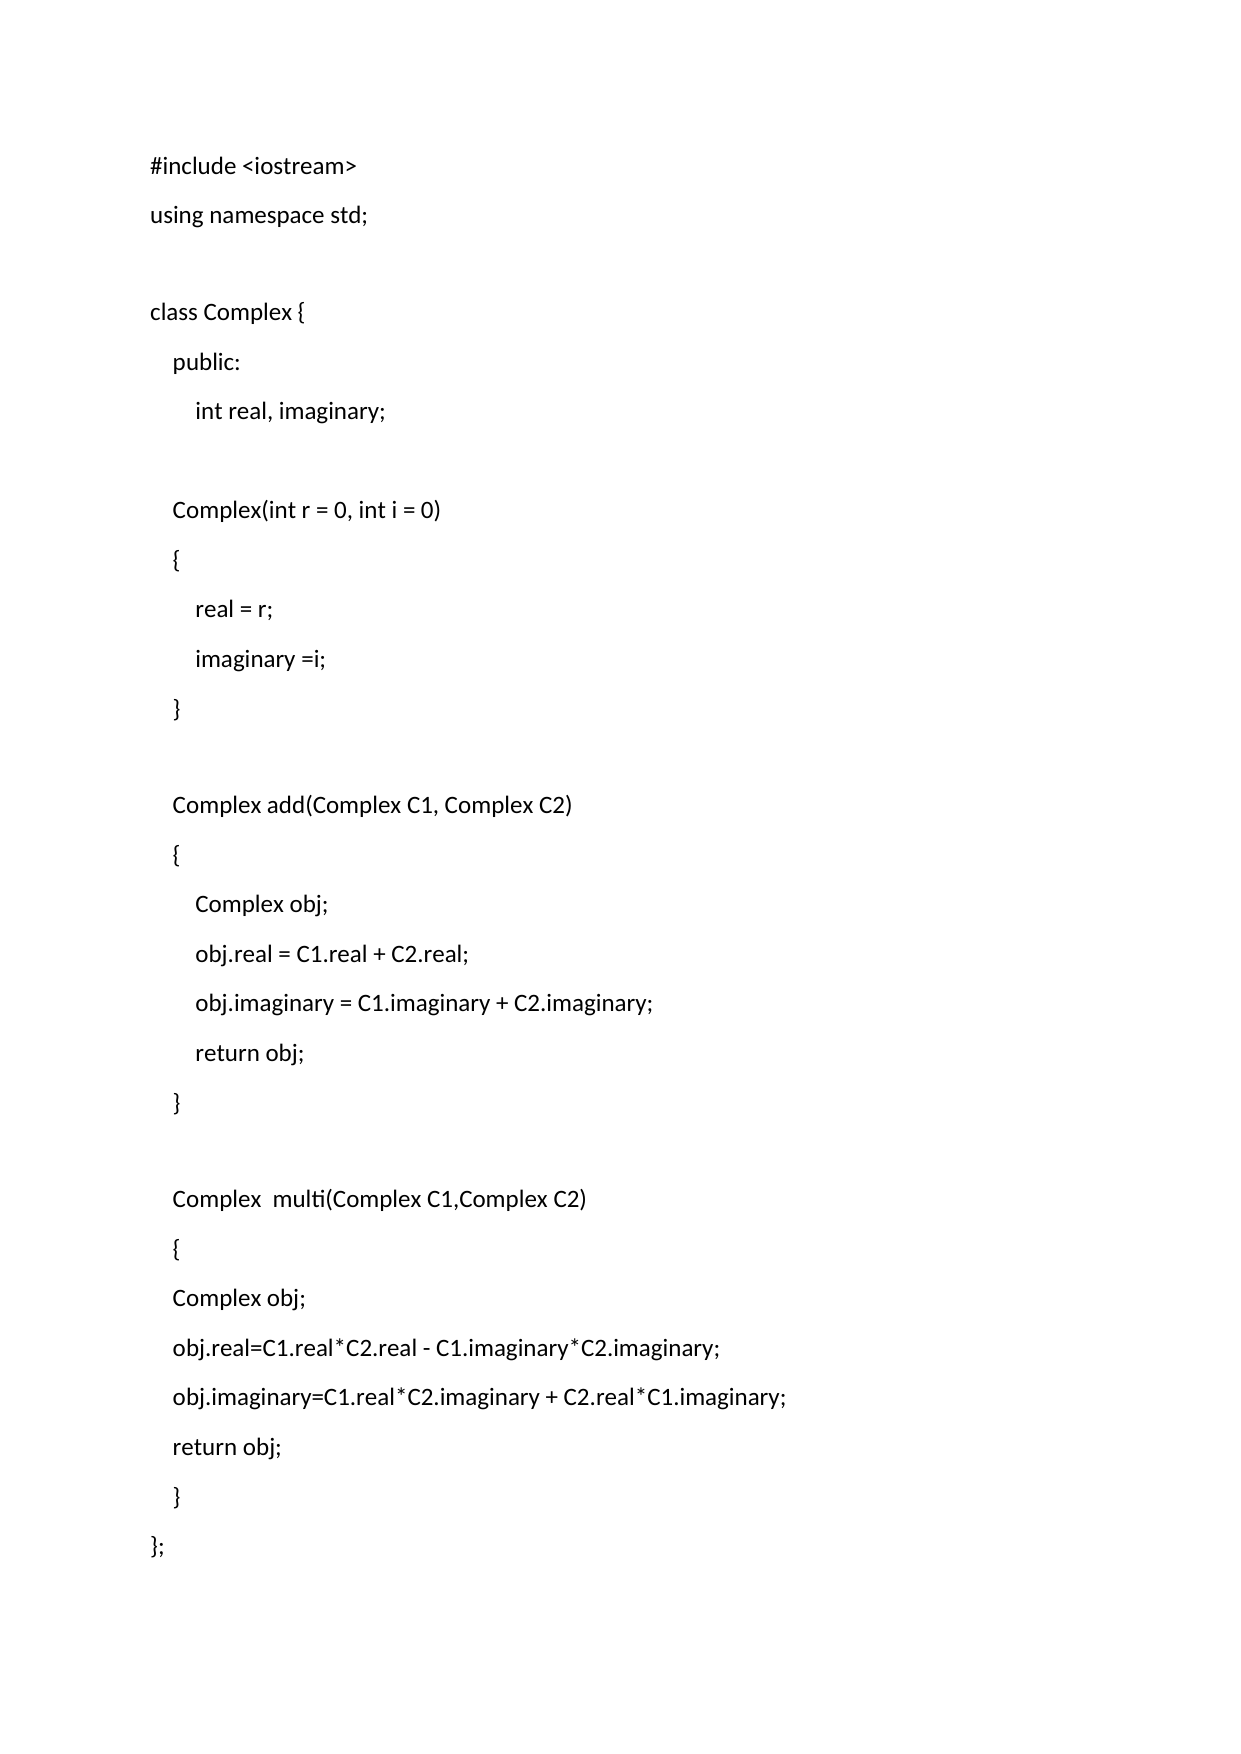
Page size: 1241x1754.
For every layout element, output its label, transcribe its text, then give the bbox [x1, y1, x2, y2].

text class Complex { [150, 296, 1090, 327]
text { [150, 839, 1090, 869]
text { [150, 544, 1090, 574]
text Complex obj; [150, 888, 1090, 919]
text return obj; [150, 1037, 1090, 1068]
text Complex multi(Complex C1,Complex C2) [150, 1183, 1090, 1214]
text obj.imaginary = C1.imaginary + C2.imaginary; [150, 987, 1090, 1018]
text } [150, 1087, 1090, 1117]
text #include <iostream> [150, 150, 1090, 181]
text obj.real = C1.real + C2.real; [150, 938, 1090, 968]
text using namespace std; [150, 199, 1090, 230]
text imaginary =i; [150, 643, 1090, 674]
text int real, imaginary; [150, 395, 1090, 426]
text Complex(int r = 0, int i = 0) [150, 494, 1090, 525]
text real = r; [150, 593, 1090, 624]
text Complex add(Complex C1, Complex C2) [150, 789, 1090, 820]
text } [150, 693, 1090, 723]
text } [150, 1481, 1090, 1511]
text Complex obj; [150, 1282, 1090, 1313]
text public: [150, 346, 1090, 376]
text obj.imaginary=C1.real*C2.imaginary + C2.real*C1.imaginary; [150, 1381, 1090, 1412]
text }; [150, 1530, 1090, 1561]
text obj.real=C1.real*C2.real - C1.imaginary*C2.imaginary; [150, 1332, 1090, 1362]
text return obj; [150, 1431, 1090, 1462]
text { [150, 1233, 1090, 1263]
